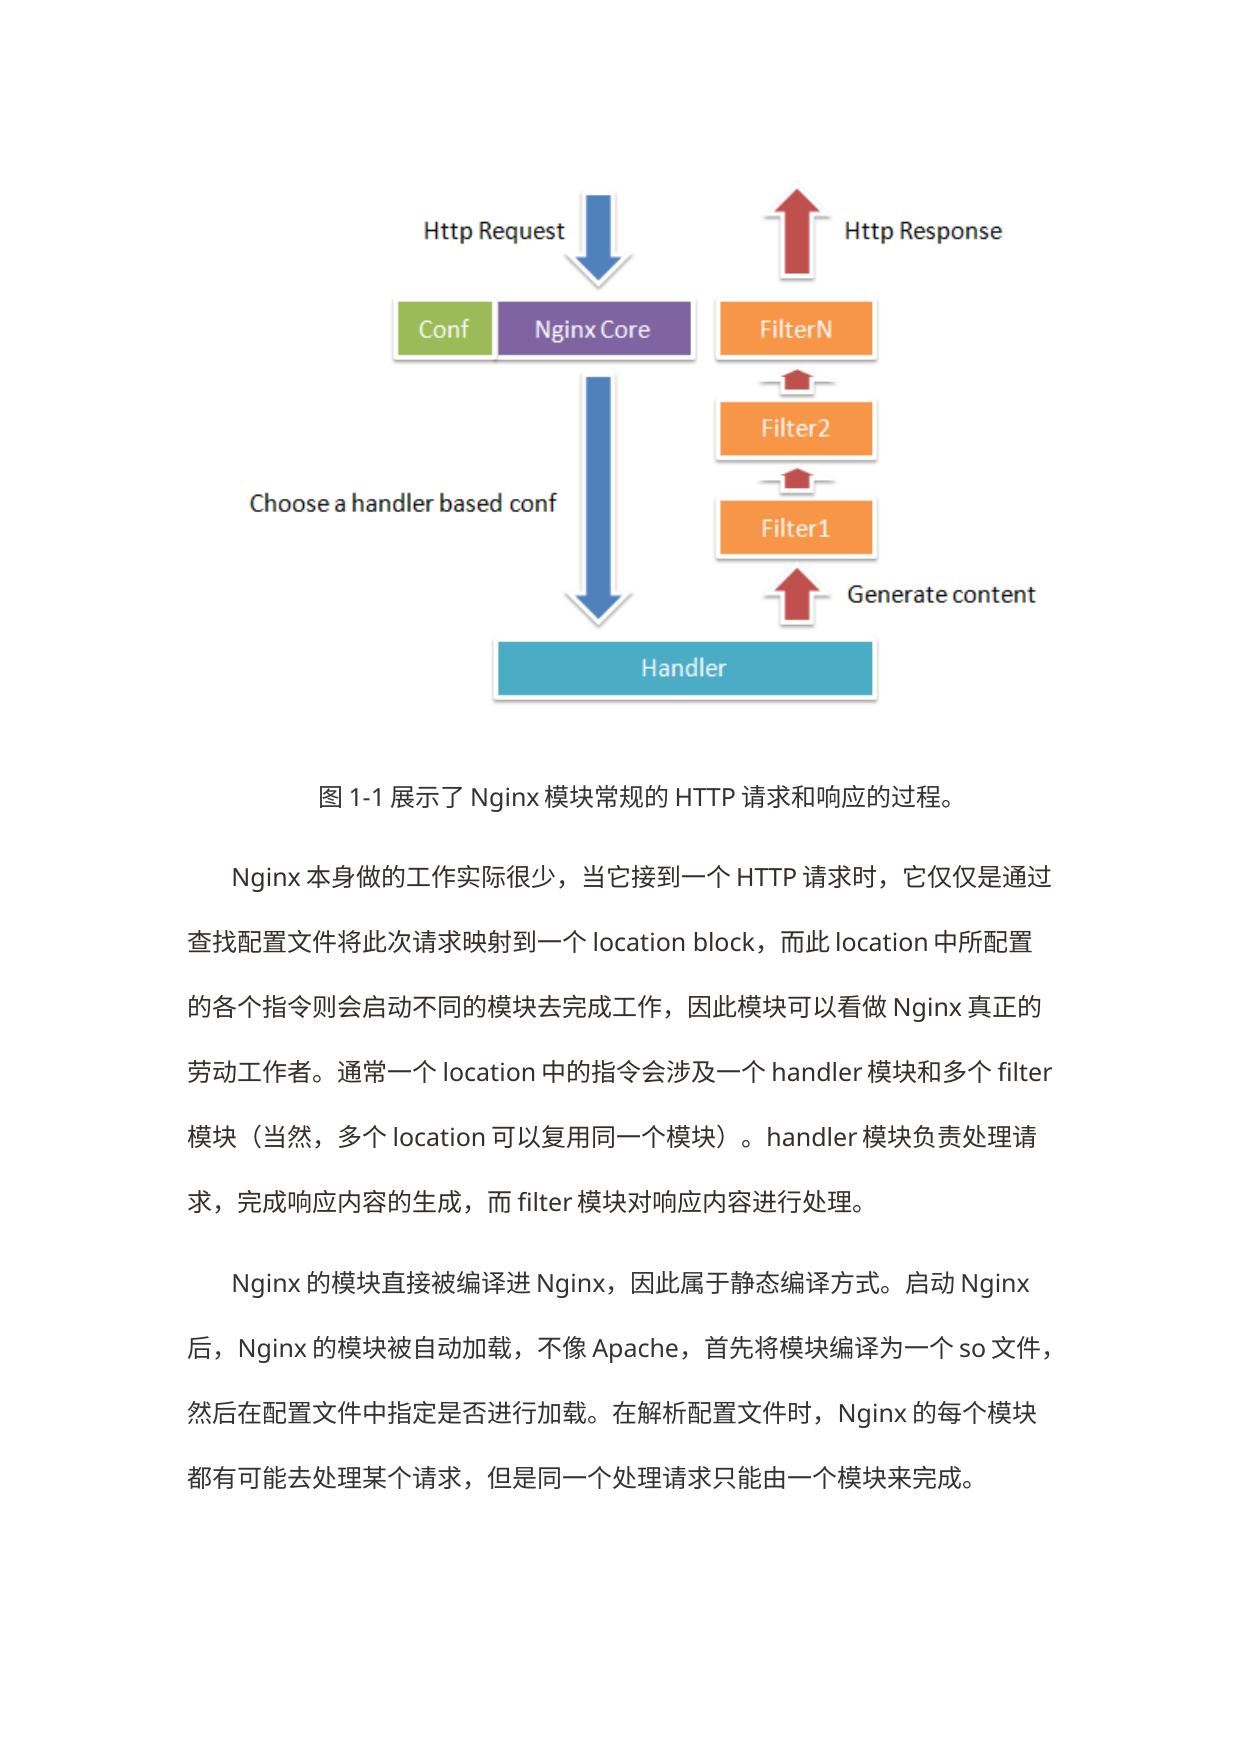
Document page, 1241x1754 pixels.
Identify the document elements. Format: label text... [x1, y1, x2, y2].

picture [231, 162, 1064, 733]
text Nginx的模块直接被编译进Nginx，因此属于静态编译方式。启动Nginx后，Nginx的模块被自动加载，不像Apache，首先将模块编译为一个so文件，然后在配置文件中指定是否进行加载。在解析配置文件时，Nginx的每个模块都有可能去处理某个请求，但是同一个处理请求只能由一个模块来完成。 [187, 1249, 1053, 1509]
text 图1-1展示了Nginx模块常规的HTTP请求和响应的过程。 [187, 763, 1053, 828]
text Nginx本身做的工作实际很少，当它接到一个HTTP请求时，它仅仅是通过查找配置文件将此次请求映射到一个location block，而此location中所配置的各个指令则会启动不同的模块去完成工作，因此模块可以看做Nginx真正的劳动工作者。通常一个location中的指令会涉及一个handler模块和多个filter模块（当然，多个location可以复用同一个模块）。handler模块负责处理请求，完成响应内容的生成，而filter模块对响应内容进行处理。 [187, 843, 1053, 1233]
